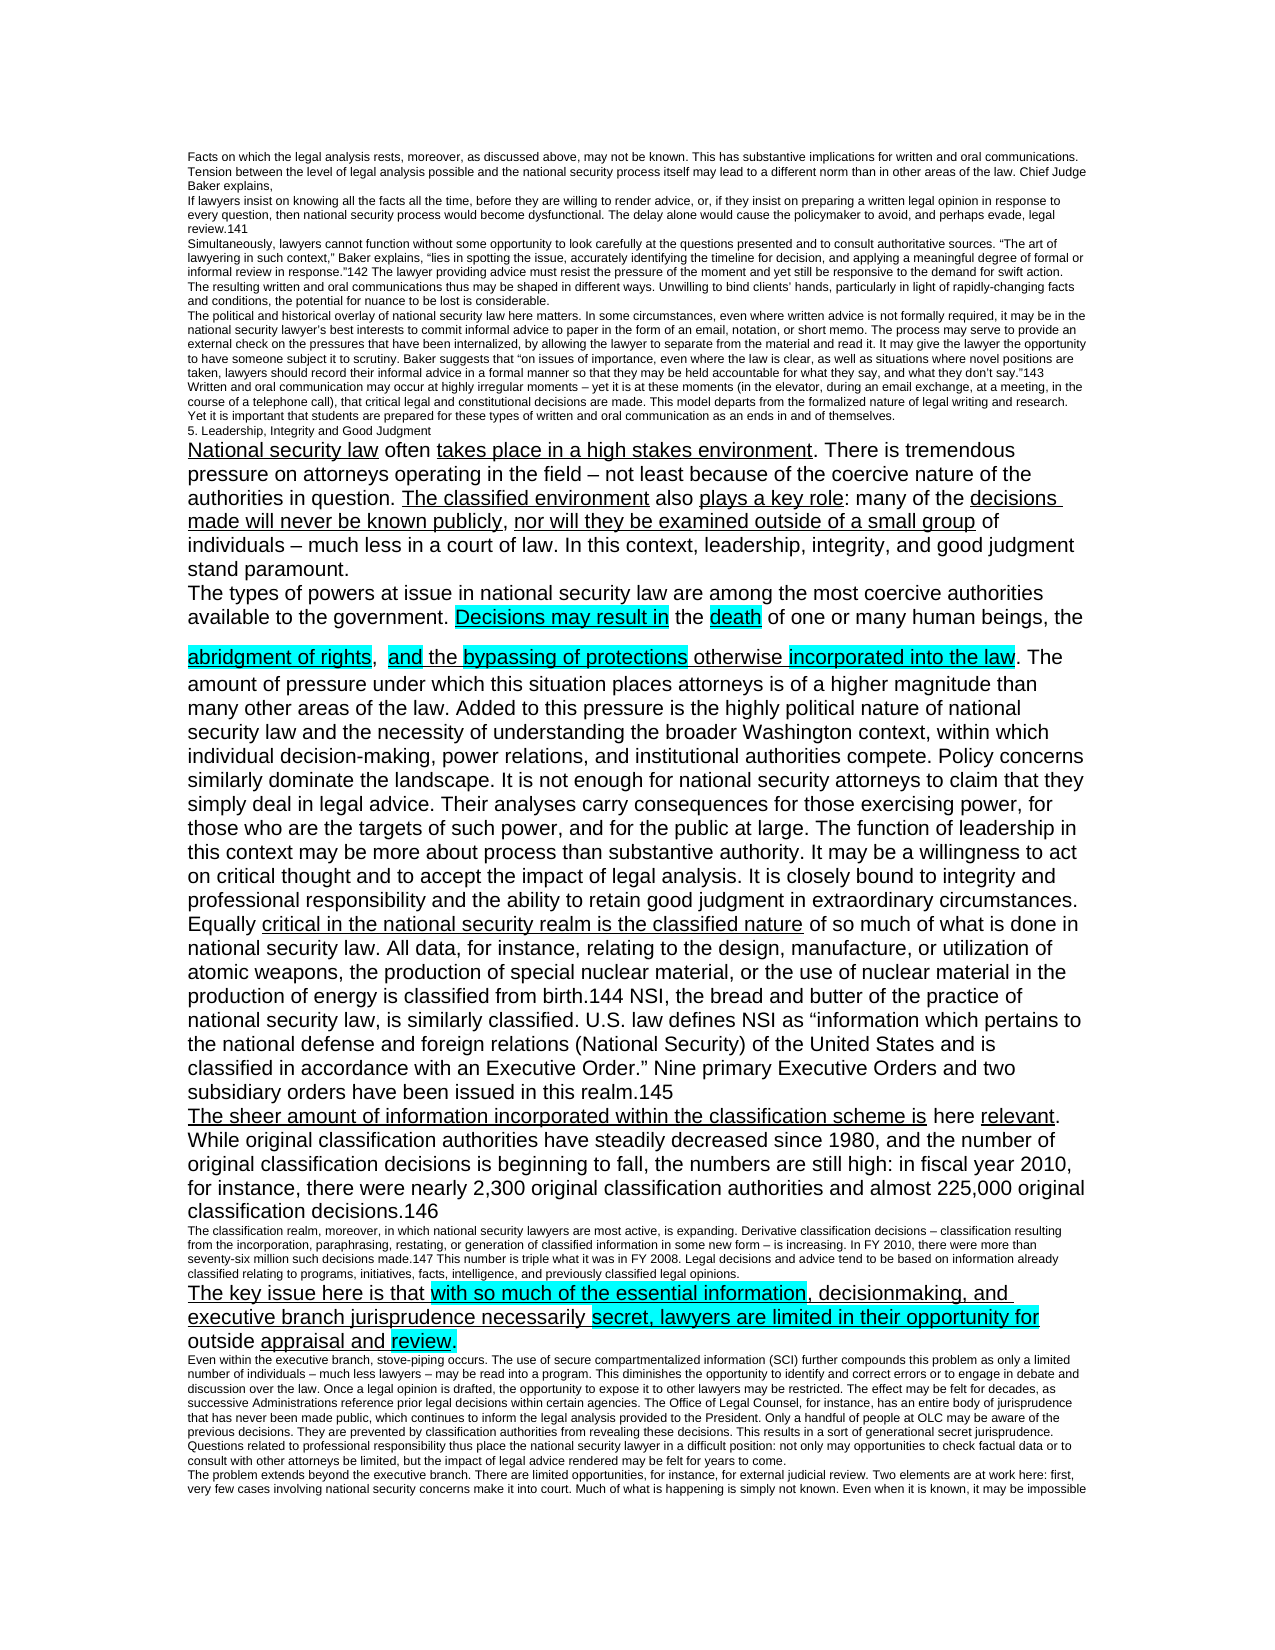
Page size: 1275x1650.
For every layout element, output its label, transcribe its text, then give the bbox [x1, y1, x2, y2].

text The key issue here is that with so much of the essential information, decisionmaking, and executive branch jurisprudence necessarily secret, lawyers are limited in their opportunity for outside appraisal and review. [187, 1281, 1087, 1353]
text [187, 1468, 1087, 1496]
text The sheer amount of information incorporated within the classification scheme is here relevant. While original classification authorities have steadily decreased since 1980, and the number of original classification decisions is beginning to fall, the numbers are still high: in fiscal year 2010, for instance, there were nearly 2,300 original classification authorities and almost 225,000 original classification decisions.146 [187, 1103, 1087, 1223]
text Simultaneously, lawyers cannot function without some opportunity to look carefully at the questions presented and to consult authoritative sources. “The art of lawyering in such context,” Baker explains, “lies in spotting the issue, accurately identifying the timeline for decision, and applying a meaningful degree of formal or informal review in response.”142 The lawyer providing advice must resist the pressure of the moment and yet still be responsive to the demand for swift action. The resulting written and oral communications thus may be shaped in different ways. Unwilling to bind clients’ hands, particularly in light of rapidly-changing facts and conditions, the potential for nuance to be lost is considerable. [187, 236, 1087, 308]
text The political and historical overlay of national security law here matters. In some circumstances, even where written advice is not formally required, it may be in the national security lawyer’s best interests to commit informal advice to paper in the form of an email, notation, or short memo. The process may serve to provide an external check on the pressures that have been internalized, by allowing the lawyer to separate from the material and read it. It may give the lawyer the opportunity to have someone subject it to scrutiny. Baker suggests that “on issues of importance, even where the law is clear, as well as situations where novel positions are taken, lawyers should record their informal advice in a formal manner so that they may be held accountable for what they say, and what they don’t say.”143 [187, 308, 1087, 380]
text If lawyers insist on knowing all the facts all the time, before they are willing to render advice, or, if they insist on preparing a written legal opinion in response to every question, then national security process would become dysfunctional. The delay alone would cause the policymaker to avoid, and perhaps evade, legal review.141 [187, 193, 1087, 236]
text 5. Leadership, Integrity and Good Judgment [187, 423, 1087, 437]
text Written and oral communication may occur at highly irregular moments – yet it is at these moments (in the elevator, during an email exchange, at a meeting, in the course of a telephone call), that critical legal and constitutional decisions are made. This model departs from the formalized nature of legal writing and research. Yet it is important that students are prepared for these types of written and oral communication as an ends in and of themselves. [187, 380, 1087, 423]
text Equally critical in the national security realm is the classified nature of so much of what is done in national security law. All data, for instance, relating to the design, manufacture, or utilization of atomic weapons, the production of special nuclear material, or the use of nuclear material in the production of energy is classified from birth.144 NSI, the bread and butter of the practice of national security law, is similarly classified. U.S. law defines NSI as “information which pertains to the national defense and foreign relations (National Security) of the United States and is classified in accordance with an Executive Order.” Nine primary Executive Orders and two subsidiary orders have been issued in this realm.145 [187, 912, 1087, 1103]
text Facts on which the legal analysis rests, moreover, as discussed above, may not be known. This has substantive implications for written and oral communications. Tension between the level of legal analysis possible and the national security process itself may lead to a different norm than in other areas of the law. Chief Judge Baker explains, [187, 150, 1087, 193]
text Even within the executive branch, stove-piping occurs. The use of secure compartmentalized information (SCI) further compounds this problem as only a limited number of individuals – much less lawyers – may be read into a program. This diminishes the opportunity to identify and correct errors or to engage in debate and discussion over the law. Once a legal opinion is drafted, the opportunity to expose it to other lawyers may be restricted. The effect may be felt for decades, as successive Administrations reference prior legal decisions within certain agencies. The Office of Legal Counsel, for instance, has an entire body of jurisprudence that has never been made public, which continues to inform the legal analysis provided to the President. Only a handful of people at OLC may be aware of the previous decisions. They are prevented by classification authorities from revealing these decisions. This results in a sort of generational secret jurisprudence. Questions related to professional responsibility thus place the national security lawyer in a difficult position: not only may opportunities to check factual data or to consult with other attorneys be limited, but the impact of legal advice rendered may be felt for years to come. [187, 1353, 1087, 1468]
text The classification realm, moreover, in which national security lawyers are most active, is expanding. Derivative classification decisions – classification resulting from the incorporation, paraphrasing, restating, or generation of classified information in some new form – is increasing. In FY 2010, there were more than seventy-six million such decisions made.147 This number is triple what it was in FY 2008. Legal decisions and advice tend to be based on information already classified relating to programs, initiatives, facts, intelligence, and previously classified legal opinions. [187, 1223, 1087, 1281]
text National security law often takes place in a high stakes environment. There is tremendous pressure on attorneys operating in the field – not least because of the coercive nature of the authorities in question. The classified environment also plays a key role: many of the decisions made will never be known publicly, nor will they be examined outside of a small group of individuals – much less in a court of law. In this context, leadership, integrity, and good judgment stand paramount. [187, 437, 1087, 581]
text The types of powers at issue in national security law are among the most coercive authorities available to the government. Decisions may result in the death of one or many human beings, the abridgment of rights, and the bypassing of protections otherwise incorporated into the law. The amount of pressure under which this situation places attorneys is of a higher magnitude than many other areas of the law. Added to this pressure is the highly political nature of national security law and the necessity of understanding the broader Washington context, within which individual decision-making, power relations, and institutional authorities compete. Policy concerns similarly dominate the landscape. It is not enough for national security attorneys to claim that they simply deal in legal advice. Their analyses carry consequences for those exercising power, for those who are the targets of such power, and for the public at large. The function of leadership in this context may be more about process than substantive authority. It may be a willingness to act on critical thought and to accept the impact of legal analysis. It is closely bound to integrity and professional responsibility and the ability to retain good judgment in extraordinary circumstances. [187, 581, 1087, 912]
